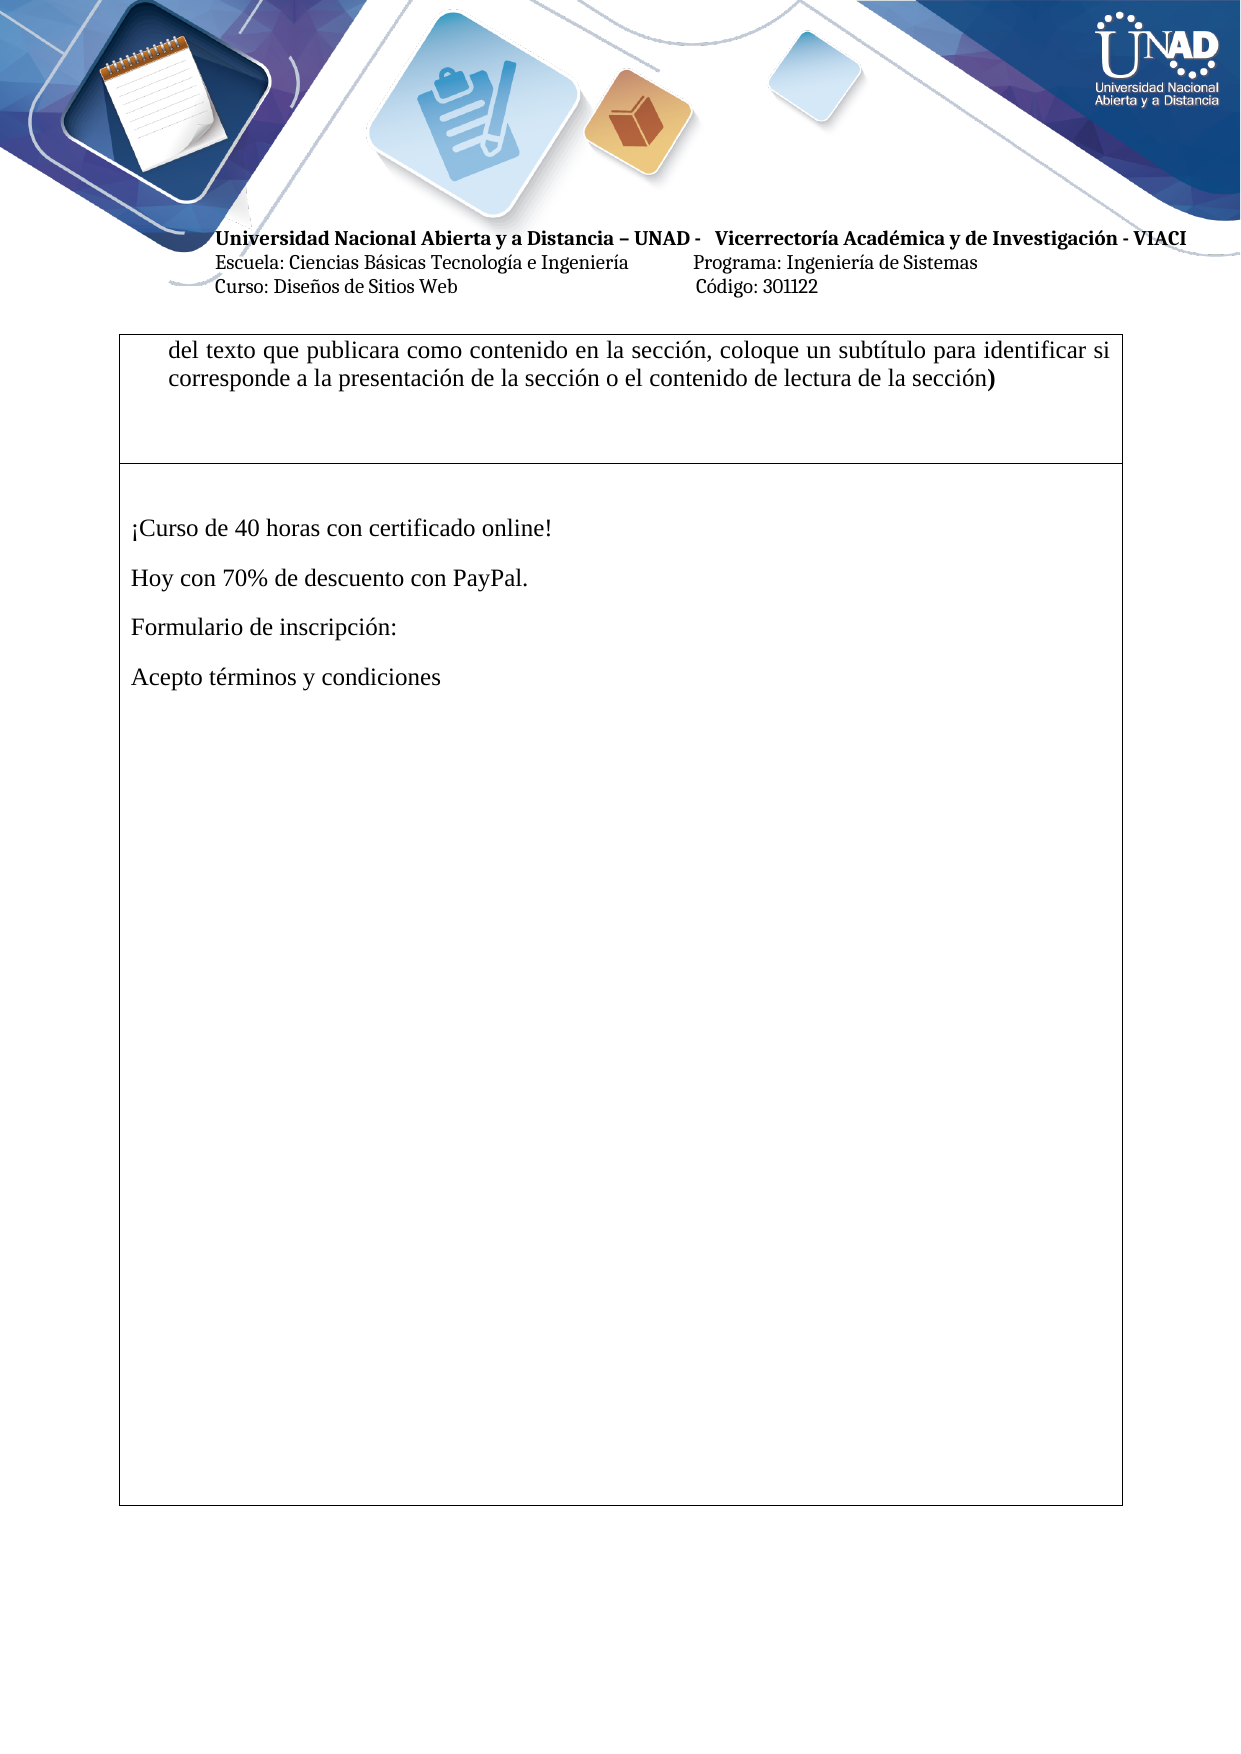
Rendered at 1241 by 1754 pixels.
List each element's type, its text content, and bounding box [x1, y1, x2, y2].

picture [0, 0, 1241, 286]
table_cell ¡Curso de 40 horas con certificado online! Hoy con 70% de descuento con PayPal. Formulario de inscripción: Acepto términos y condiciones [120, 464, 1122, 1505]
